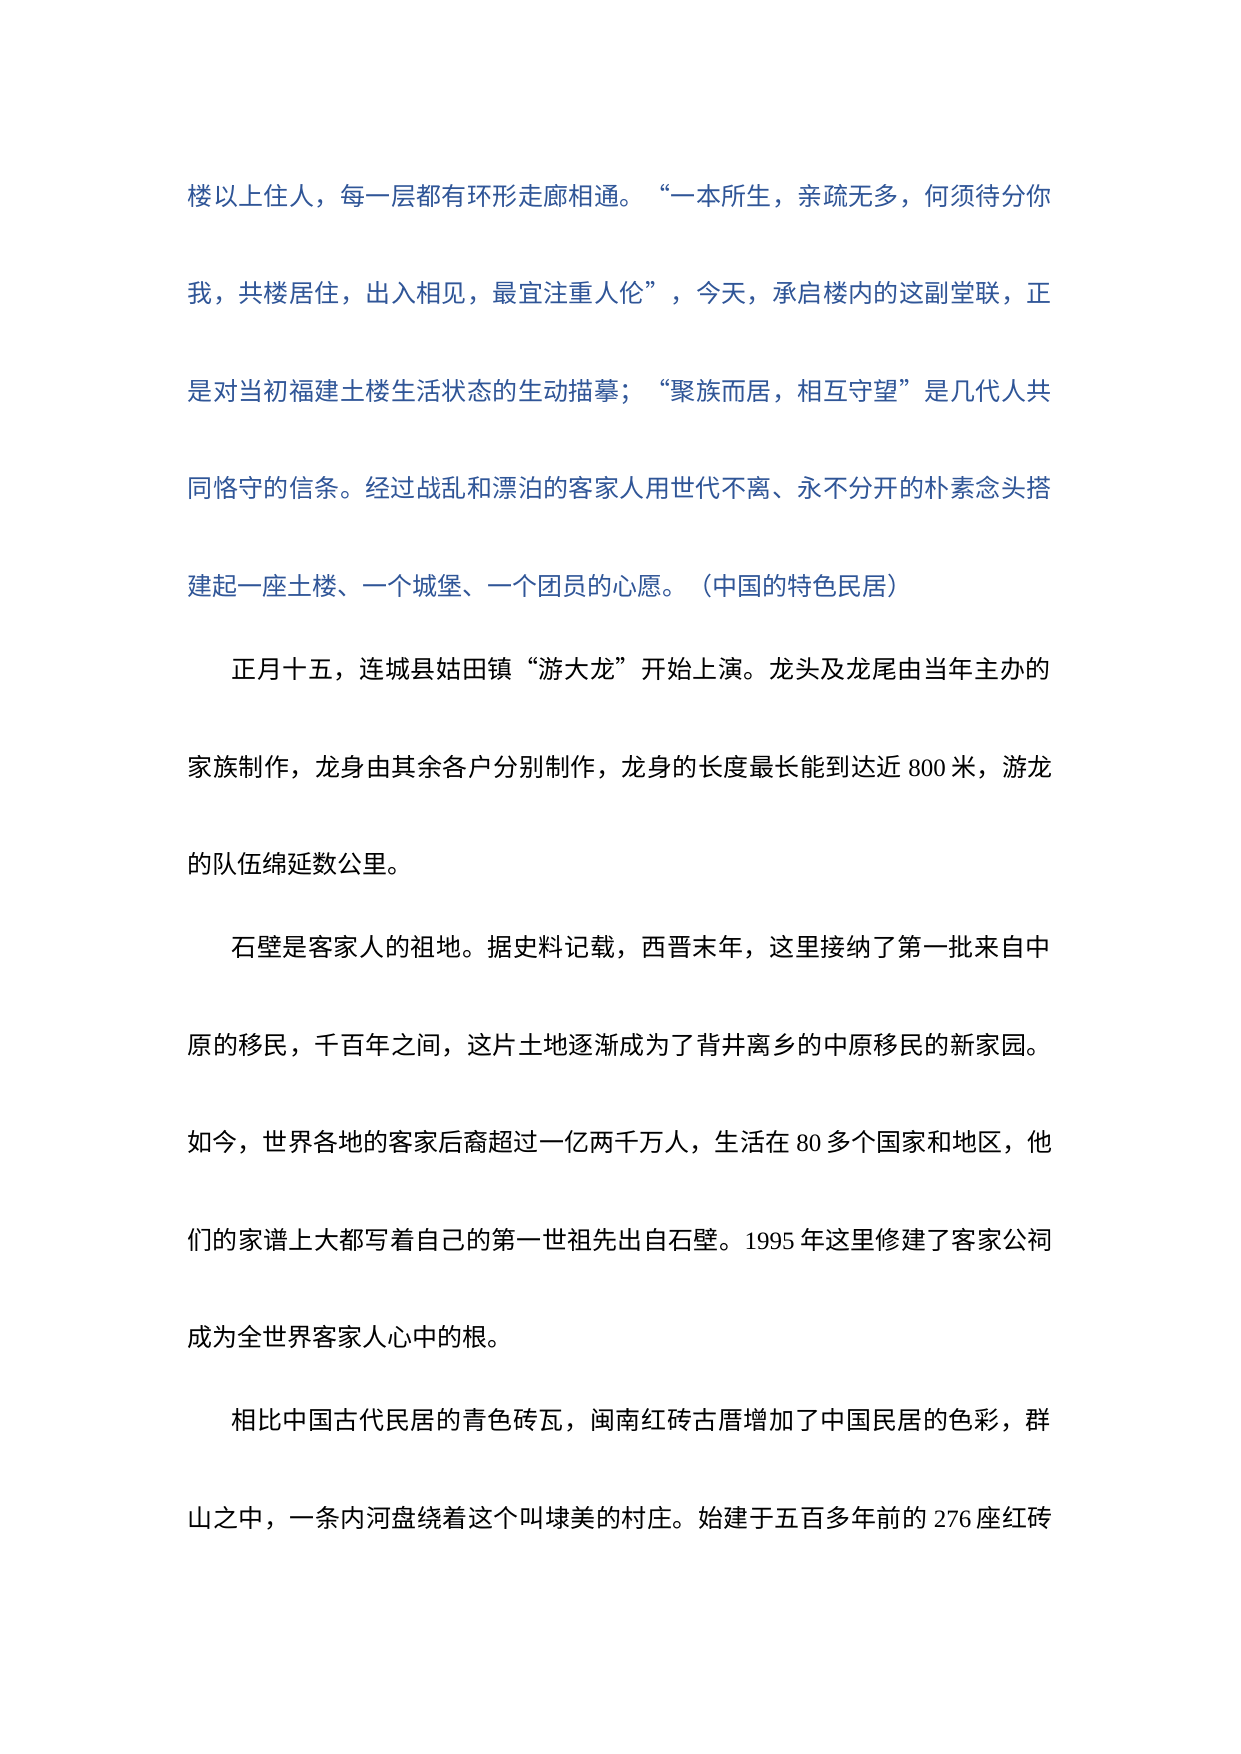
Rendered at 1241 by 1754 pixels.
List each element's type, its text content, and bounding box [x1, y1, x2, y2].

text 正月十五，连城县姑田镇“游大龙”开始上演。龙头及龙尾由当年主办的家族制作，龙身由其余各户分别制作，龙身的长度最长能到达近800米，游龙的队伍绵延数公里。 [187, 635, 1053, 895]
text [187, 162, 1053, 617]
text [187, 1386, 1053, 1549]
text 石壁是客家人的祖地。据史料记载，西晋末年，这里接纳了第一批来自中原的移民，千百年之间，这片土地逐渐成为了背井离乡的中原移民的新家园。如今，世界各地的客家后裔超过一亿两千万人，生活在80多个国家和地区，他们的家谱上大都写着自己的第一世祖先出自石壁。1995年这里修建了客家公祠，成为全世界客家人心中的根。 [187, 913, 1053, 1368]
